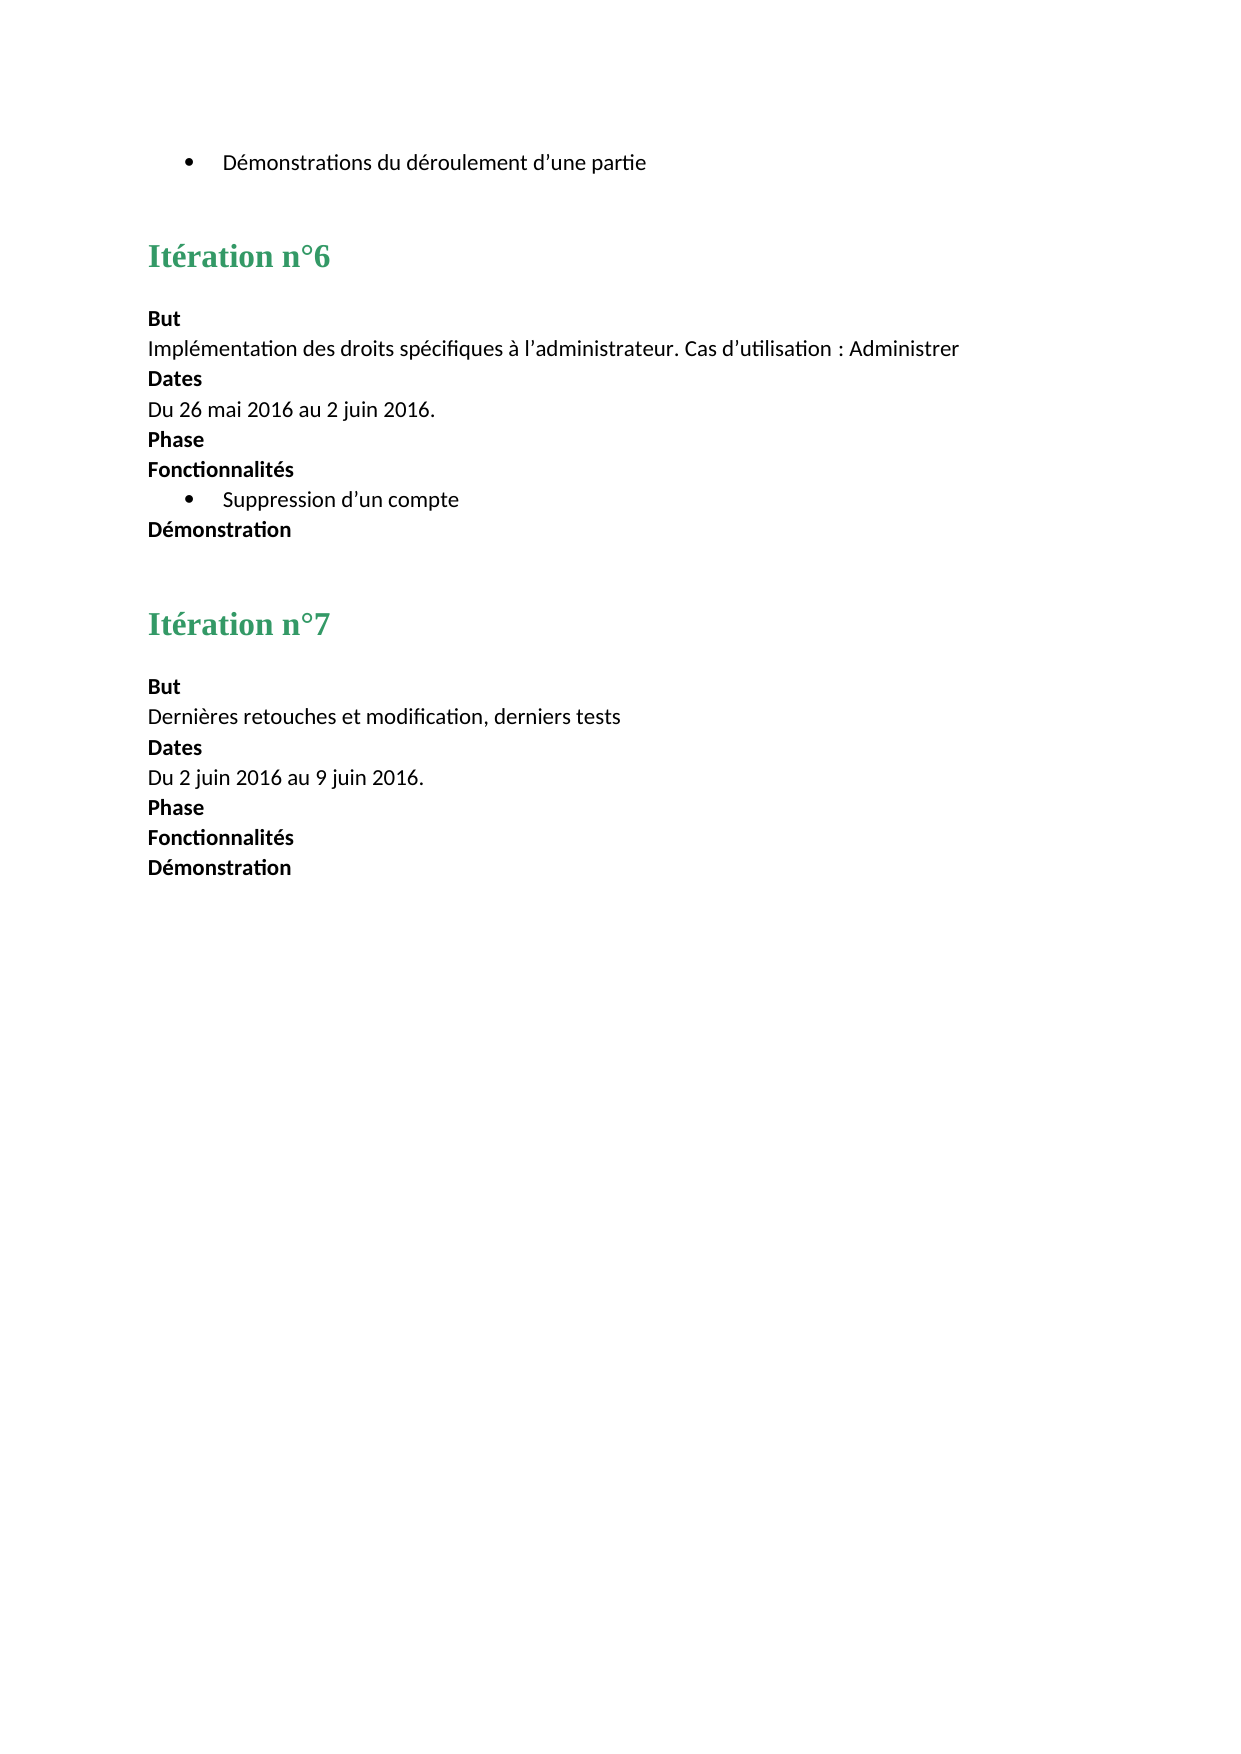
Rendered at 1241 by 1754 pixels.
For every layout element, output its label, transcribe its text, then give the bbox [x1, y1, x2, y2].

text Fonctionnalités [148, 455, 1093, 483]
text Dates [148, 733, 1093, 761]
text But [148, 304, 1093, 332]
text Phase [148, 425, 1093, 453]
text Phase [148, 793, 1093, 821]
text Fonctionnalités [148, 823, 1093, 851]
text Du 26 mai 2016 au 2 juin 2016. [148, 395, 1093, 423]
text Du 2 juin 2016 au 9 juin 2016. [148, 763, 1093, 791]
text Dates [148, 364, 1093, 393]
text Démonstration [148, 515, 1093, 543]
text But [148, 672, 1093, 700]
list Suppression d’un compte [185, 485, 1093, 513]
text Implémentation des droits spécifiques à l’administrateur. Cas d’utilisation : Administrer [148, 334, 1093, 362]
text Dernières retouches et modification, derniers tests [148, 702, 1093, 730]
subtitle Itération n°6 [148, 237, 1093, 275]
list Démonstrations du déroulement d’une partie [185, 148, 1093, 176]
subtitle Itération n°7 [148, 605, 1093, 643]
text Démonstration [148, 853, 1093, 881]
